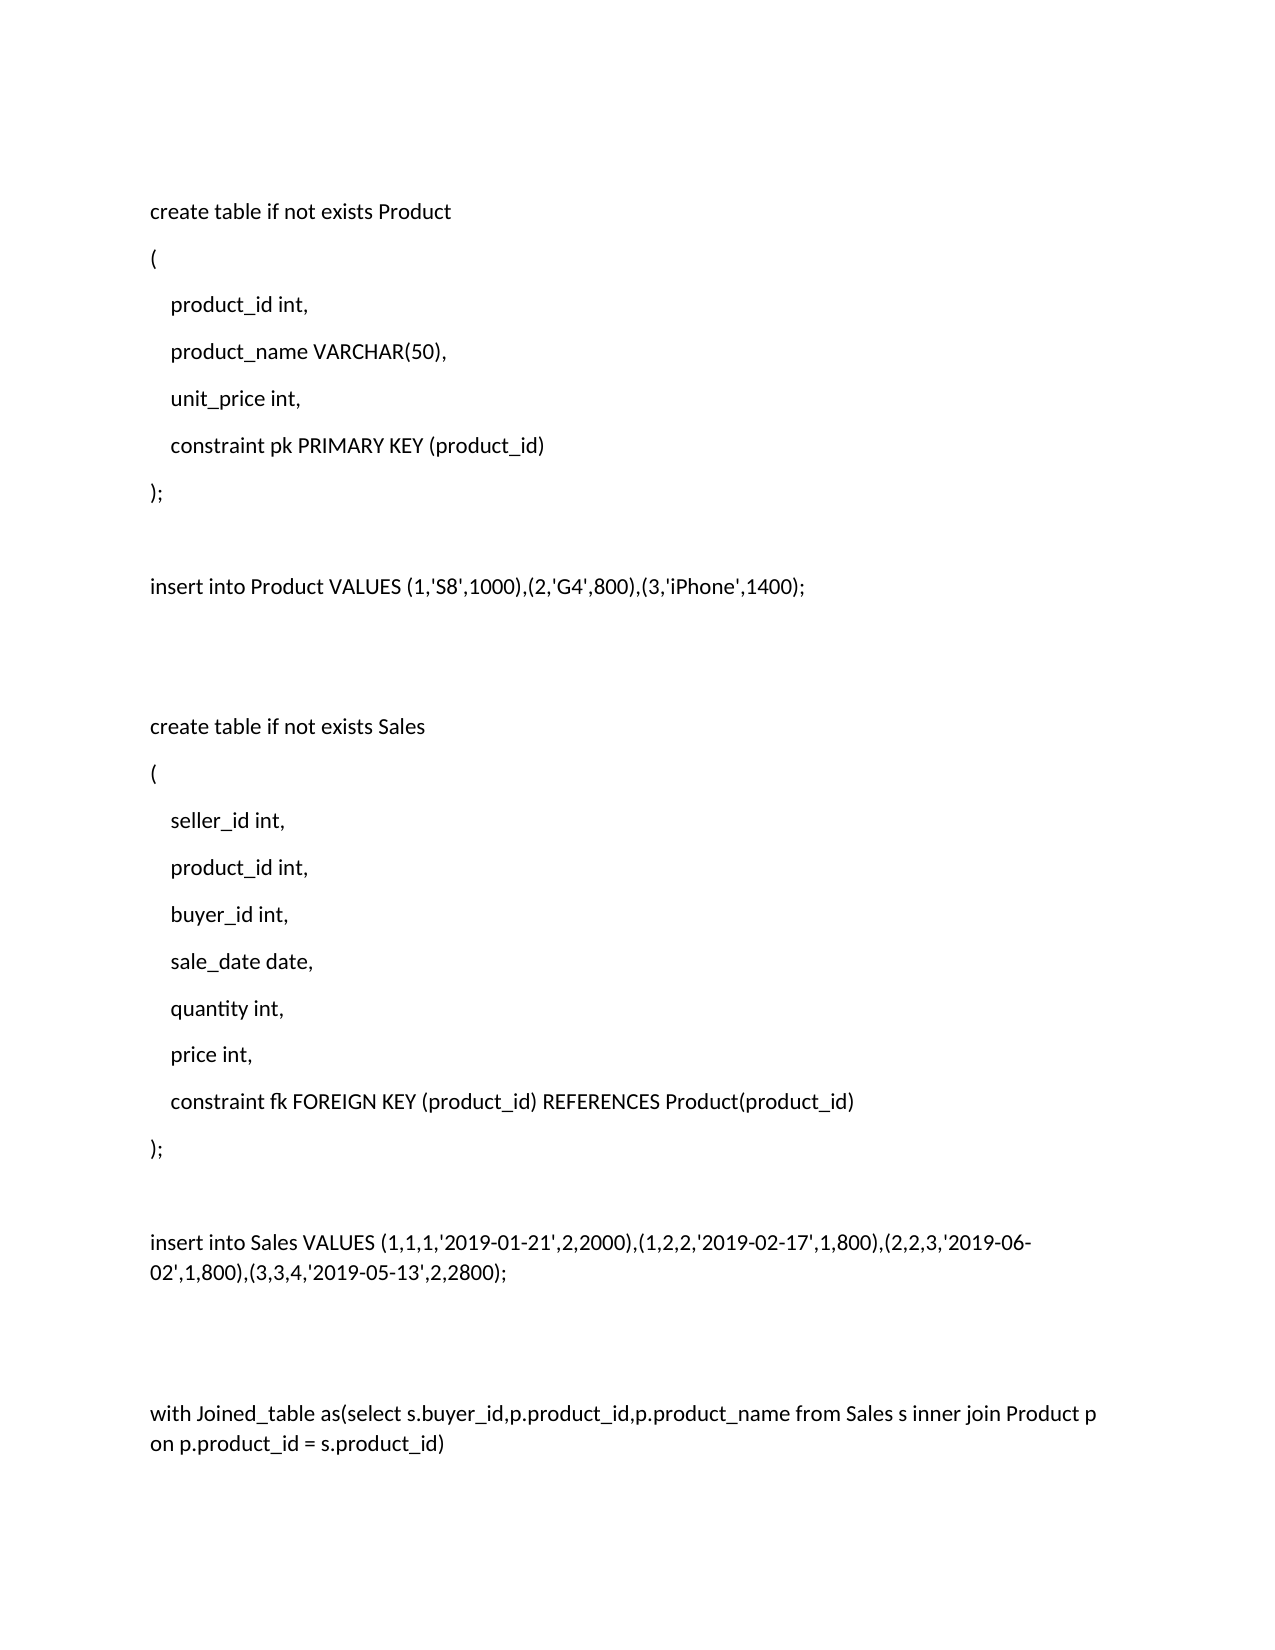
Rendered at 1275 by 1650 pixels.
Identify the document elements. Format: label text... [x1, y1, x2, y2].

text with Joined_table as(select s.buyer_id,p.product_id,p.product_name from Sales s inner join Product p on p.product_id = s.product_id) [150, 1399, 1125, 1457]
text product_id int, [150, 291, 1125, 319]
text product_name VARCHAR(50), [150, 337, 1125, 366]
text insert into Sales VALUES (1,1,1,'2019-01-21',2,2000),(1,2,2,'2019-02-17',1,800),(2,2,3,'2019-06-02',1,800),(3,3,4,'2019-05-13',2,2800); [150, 1228, 1125, 1286]
text product_id int, [150, 853, 1125, 881]
text buyer_id int, [150, 900, 1125, 928]
text insert into Product VALUES (1,'S8',1000),(2,'G4',800),(3,'iPhone',1400); [150, 572, 1125, 600]
text ( [150, 759, 1125, 787]
text sale_date date, [150, 947, 1125, 975]
text seller_id int, [150, 806, 1125, 834]
text constraint fk FOREIGN KEY (product_id) REFERENCES Product(product_id) [150, 1087, 1125, 1116]
text create table if not exists Product [150, 197, 1125, 225]
text create table if not exists Sales [150, 712, 1125, 741]
text quantity int, [150, 994, 1125, 1022]
text ); [150, 1134, 1125, 1162]
text constraint pk PRIMARY KEY (product_id) [150, 431, 1125, 459]
text ( [150, 244, 1125, 272]
text price int, [150, 1041, 1125, 1069]
text ); [150, 478, 1125, 506]
text unit_price int, [150, 384, 1125, 412]
